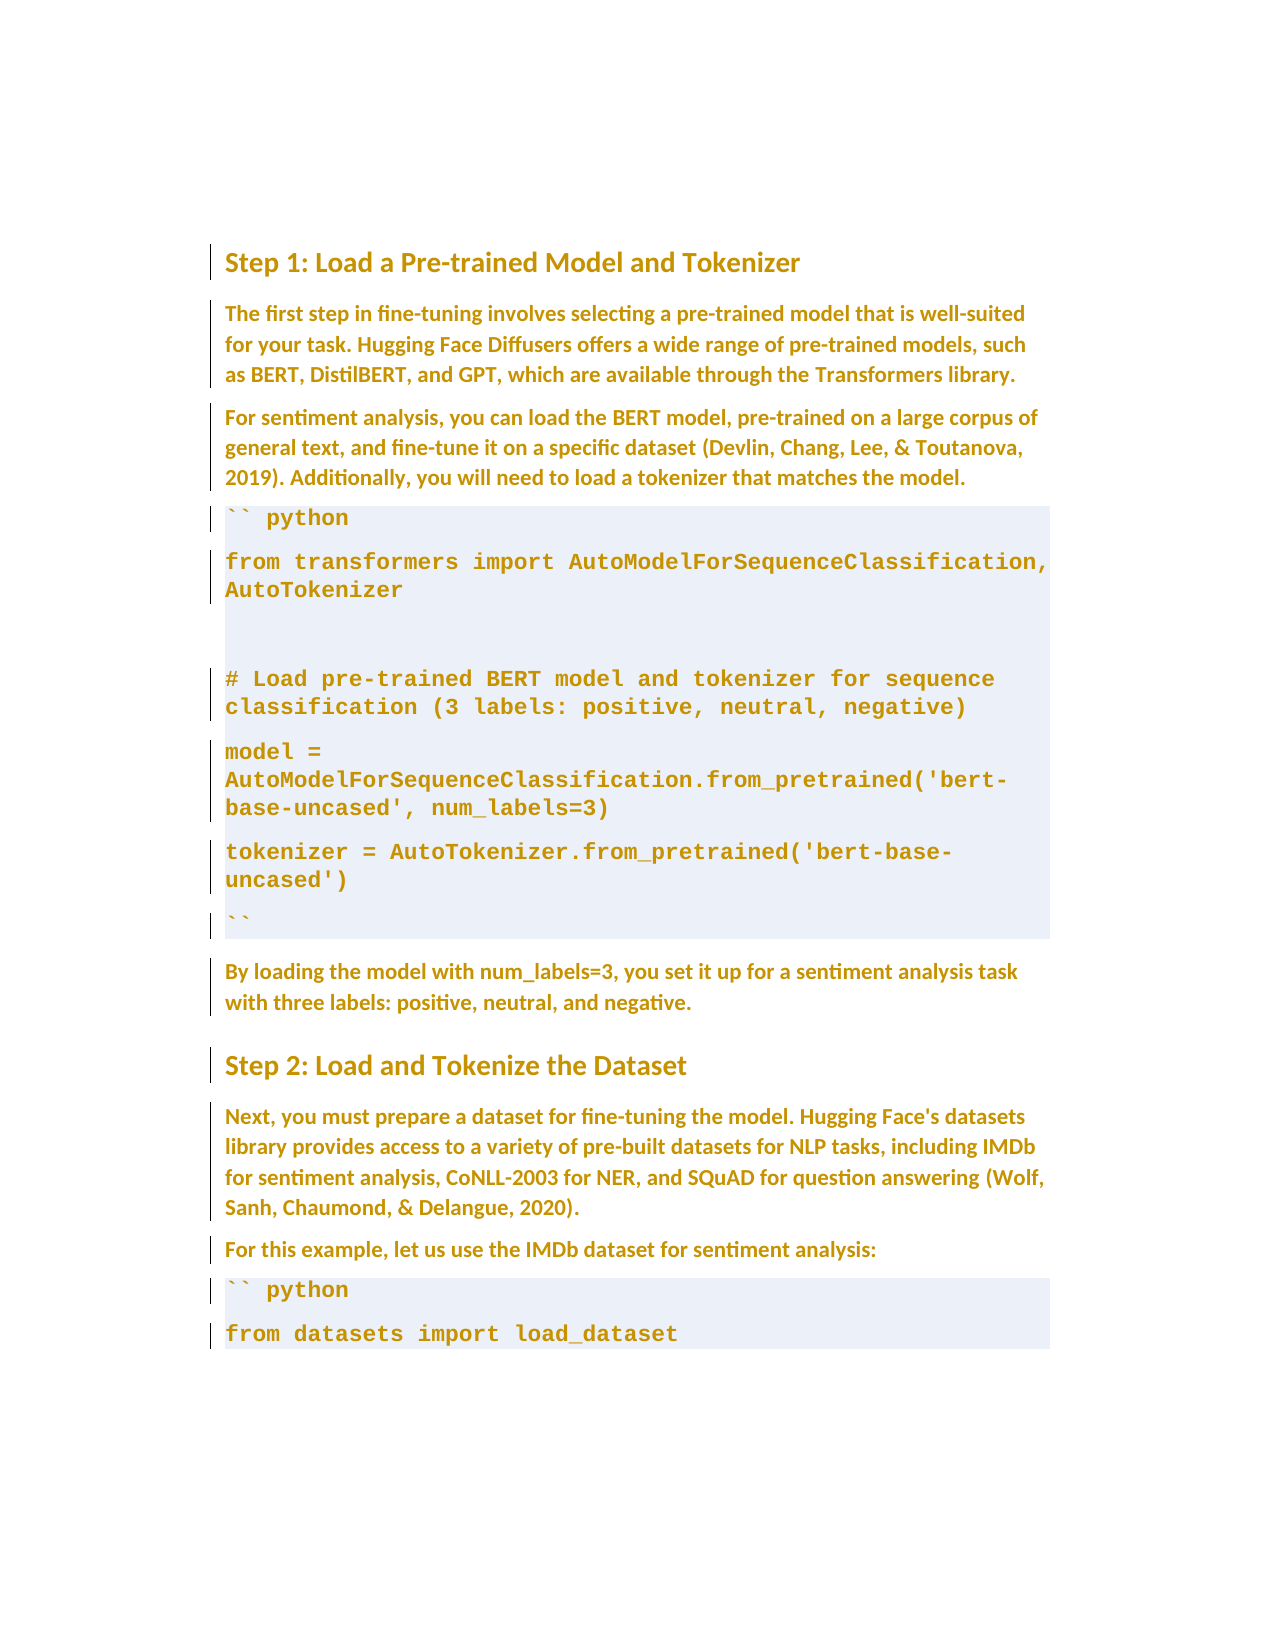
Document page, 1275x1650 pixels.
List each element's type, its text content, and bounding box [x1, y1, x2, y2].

text For sentiment analysis, you can load the BERT model, pre-trained on a large corpus of general text, and fine-tune it on a specific dataset. Additionally, you will need to load a tokenizer that matches the model. [225, 403, 1050, 491]
text model = AutoModelForSequenceClassification.from_pretrained('bert-base-uncased', num_labels=3) [225, 740, 1050, 822]
text The first step in fine-tuning involves selecting a pre-trained model that is well-suited for your task. Hugging Face Diffusers offers a wide range of pre-trained models, such as BERT, DistilBERT, and GPT, which are available through the Transformers library. [225, 299, 1050, 388]
text By loading the model with num_labels=3, you set it up for a sentiment analysis task with three labels: positive, neutral, and negative. [225, 957, 1050, 1016]
text from datasets import load_dataset [225, 1323, 1050, 1349]
text `` python [225, 1278, 1050, 1304]
text `` python [225, 506, 1050, 532]
text tokenizer = AutoTokenizer.from_pretrained('bert-base-uncased') [225, 840, 1050, 894]
text from transformers import AutoModelForSequenceClassification, AutoTokenizer [225, 550, 1050, 604]
text # Load pre-trained BERT model and tokenizer for sequence classification (3 labels: positive, neutral, negative) [225, 667, 1050, 721]
text Next, you must prepare a dataset for fine-tuning the model. Hugging Face's datasets library provides access to a variety of pre-built datasets for NLP tasks, including IMDb for sentiment analysis, CoNLL-2003 for NER, and SQuAD for question answering. [225, 1102, 1050, 1221]
text For this example, let us use the IMDb dataset for sentiment analysis: [225, 1236, 1050, 1263]
subtitle Step 1: Load a Pre-trained Model and Tokenizer [225, 244, 1050, 280]
subtitle Step 2: Load and Tokenize the Dataset [225, 1047, 1050, 1083]
text `` [225, 913, 1050, 939]
